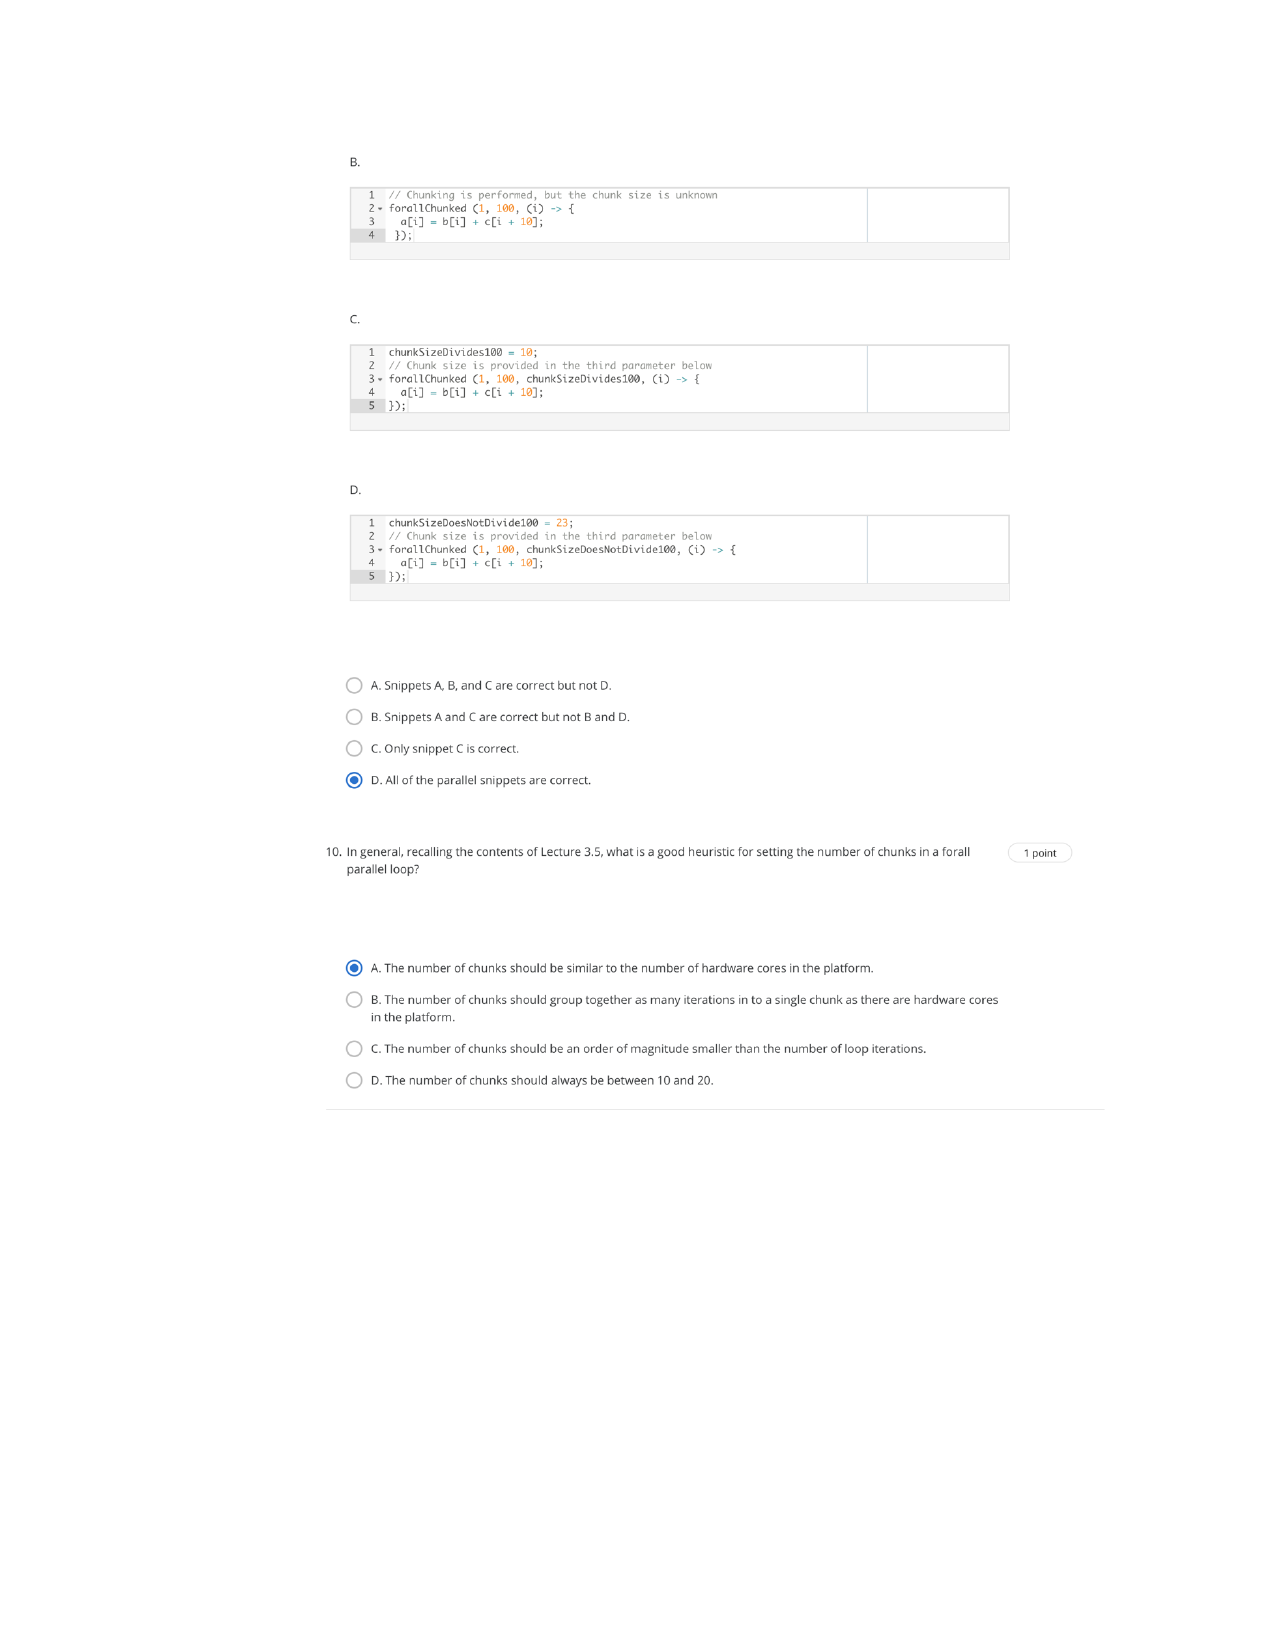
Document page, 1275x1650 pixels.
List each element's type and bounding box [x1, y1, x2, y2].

picture [150, 150, 1125, 1110]
